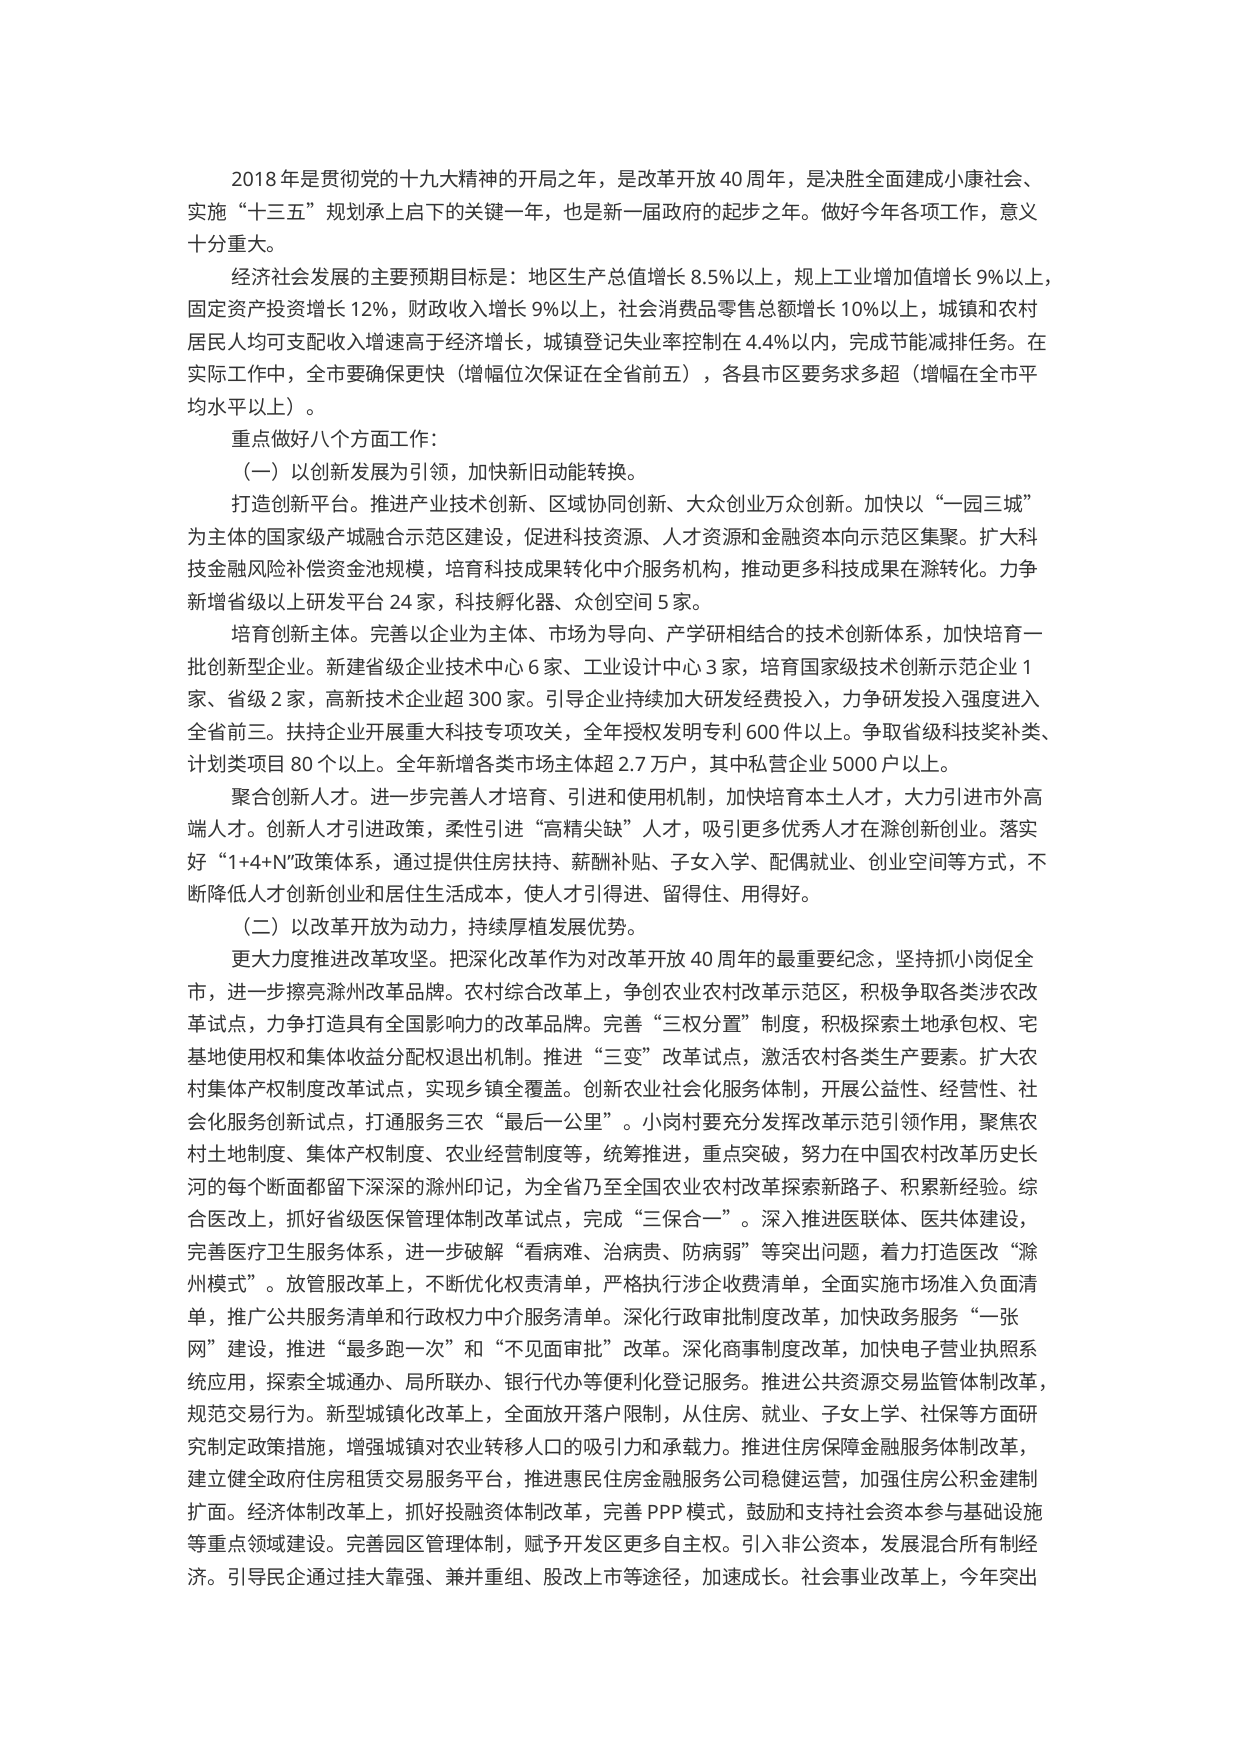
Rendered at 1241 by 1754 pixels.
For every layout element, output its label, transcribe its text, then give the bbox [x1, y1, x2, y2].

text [187, 942, 1053, 1592]
text 重点做好八个方面工作： [187, 422, 1053, 454]
text 2018年是贯彻党的十九大精神的开局之年，是改革开放40周年，是决胜全面建成小康社会、实施“十三五”规划承上启下的关键一年，也是新一届政府的起步之年。做好今年各项工作，意义十分重大。 [187, 162, 1053, 259]
text 经济社会发展的主要预期目标是：地区生产总值增长8.5%以上，规上工业增加值增长9%以上，固定资产投资增长12%，财政收入增长9%以上，社会消费品零售总额增长10%以上，城镇和农村居民人均可支配收入增速高于经济增长，城镇登记失业率控制在4.4%以内，完成节能减排任务。在实际工作中，全市要确保更快（增幅位次保证在全省前五），各县市区要务求多超（增幅在全市平均水平以上）。 [187, 259, 1053, 422]
text 聚合创新人才。进一步完善人才培育、引进和使用机制，加快培育本土人才，大力引进市外高端人才。创新人才引进政策，柔性引进“高精尖缺”人才，吸引更多优秀人才在滁创新创业。落实好“1+4+N”政策体系，通过提供住房扶持、薪酬补贴、子女入学、配偶就业、创业空间等方式，不断降低人才创新创业和居住生活成本，使人才引得进、留得住、用得好。 [187, 779, 1053, 909]
text 培育创新主体。完善以企业为主体、市场为导向、产学研相结合的技术创新体系，加快培育一批创新型企业。新建省级企业技术中心6家、工业设计中心3家，培育国家级技术创新示范企业1家、省级2家，高新技术企业超300家。引导企业持续加大研发经费投入，力争研发投入强度进入全省前三。扶持企业开展重大科技专项攻关，全年授权发明专利600件以上。争取省级科技奖补类、计划类项目80个以上。全年新增各类市场主体超2.7万户，其中私营企业5000户以上。 [187, 617, 1053, 779]
text （二）以改革开放为动力，持续厚植发展优势。 [187, 909, 1053, 942]
text （一）以创新发展为引领，加快新旧动能转换。 [187, 454, 1053, 487]
text 打造创新平台。推进产业技术创新、区域协同创新、大众创业万众创新。加快以“一园三城”为主体的国家级产城融合示范区建设，促进科技资源、人才资源和金融资本向示范区集聚。扩大科技金融风险补偿资金池规模，培育科技成果转化中介服务机构，推动更多科技成果在滁转化。力争新增省级以上研发平台24家，科技孵化器、众创空间5家。 [187, 487, 1053, 617]
